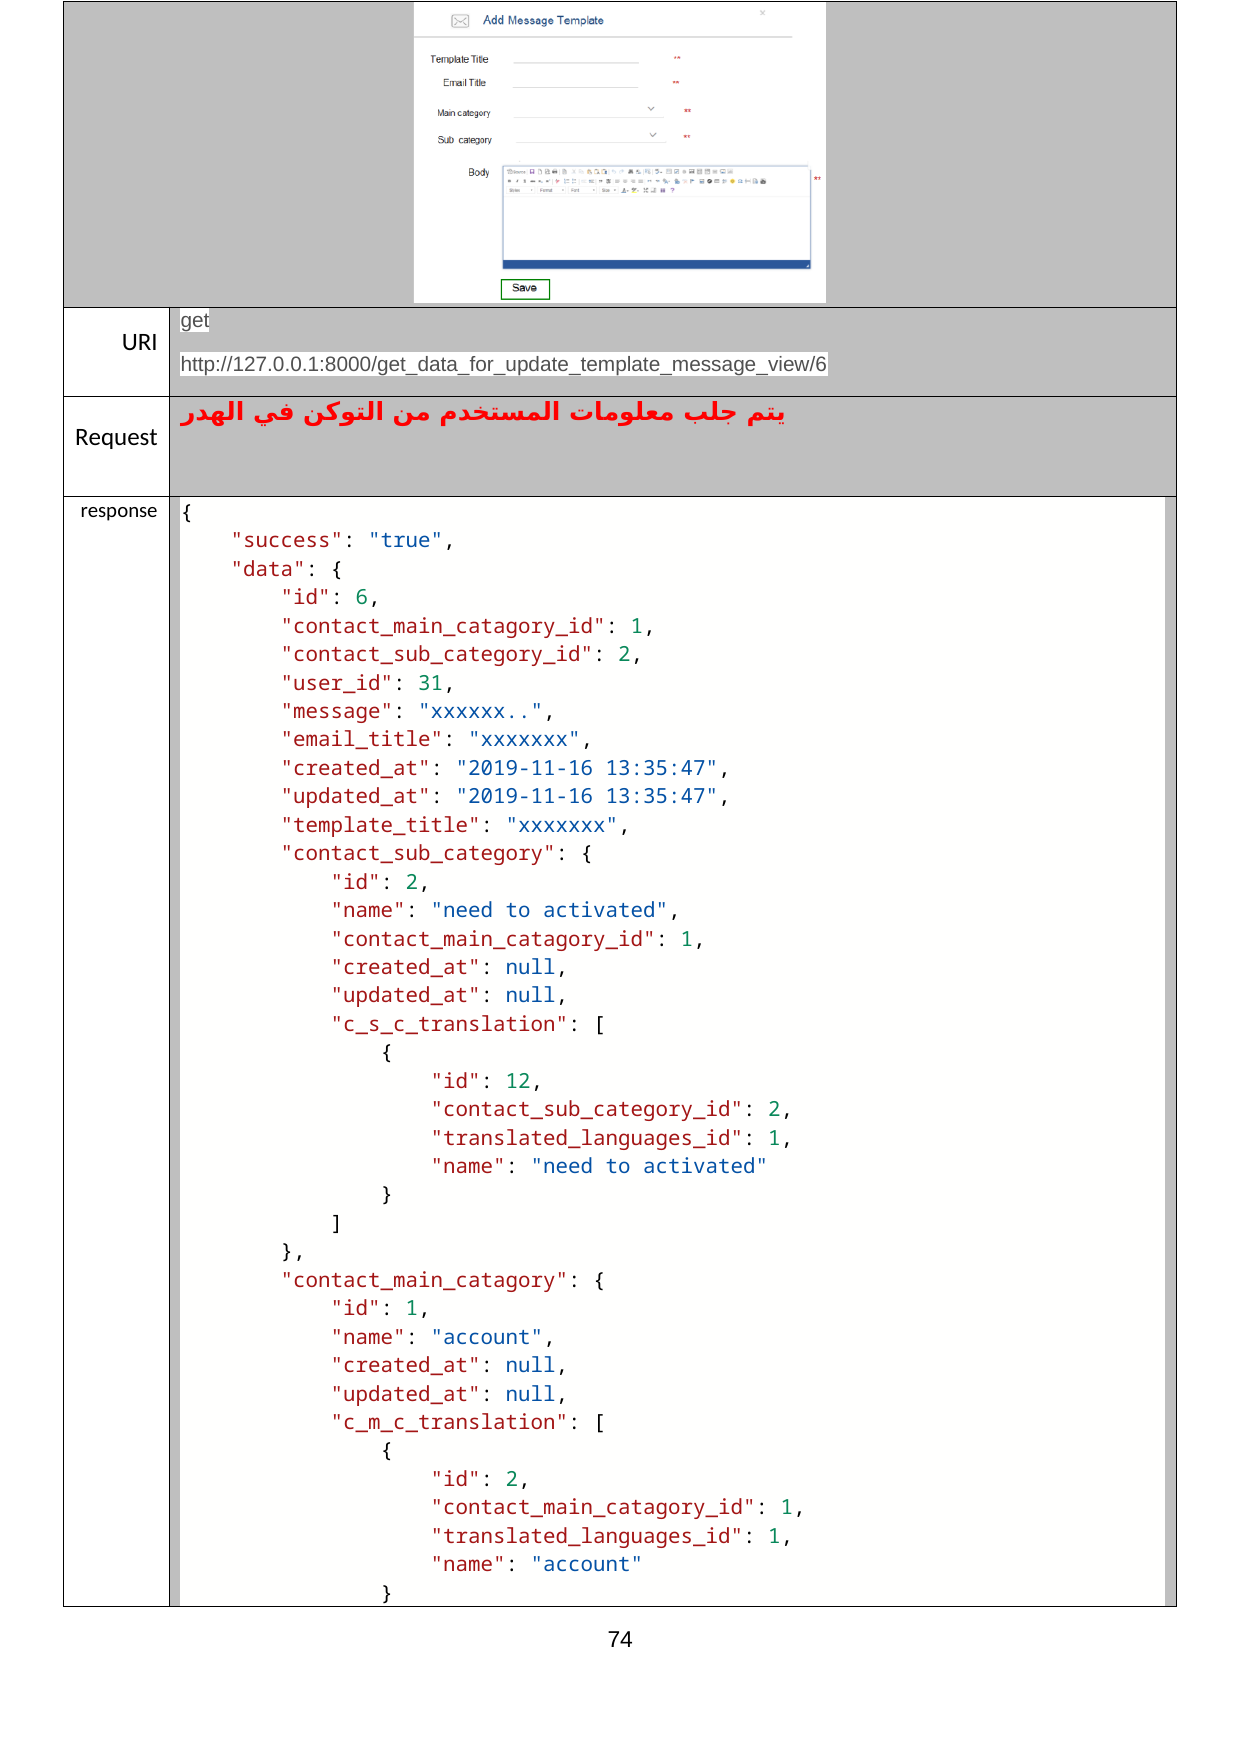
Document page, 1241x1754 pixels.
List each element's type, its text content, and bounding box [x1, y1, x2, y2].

picture [413, 2, 826, 303]
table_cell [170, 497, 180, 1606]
table_cell Request [64, 397, 169, 496]
table_cell response [64, 497, 169, 1606]
table_cell get http://127.0.0.1:8000/get_data_for_update_template_message_view/6 [170, 308, 1176, 396]
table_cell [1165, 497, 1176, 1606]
table_cell URI [64, 308, 169, 396]
table_cell يتم جلب معلومات المستخدم من التوكن في الهدر [170, 397, 1176, 496]
table_header تعديل احد القوالب من واجهة إدارة قوالب المراسلات والانتقال الى واجهة [64, 2, 1176, 307]
